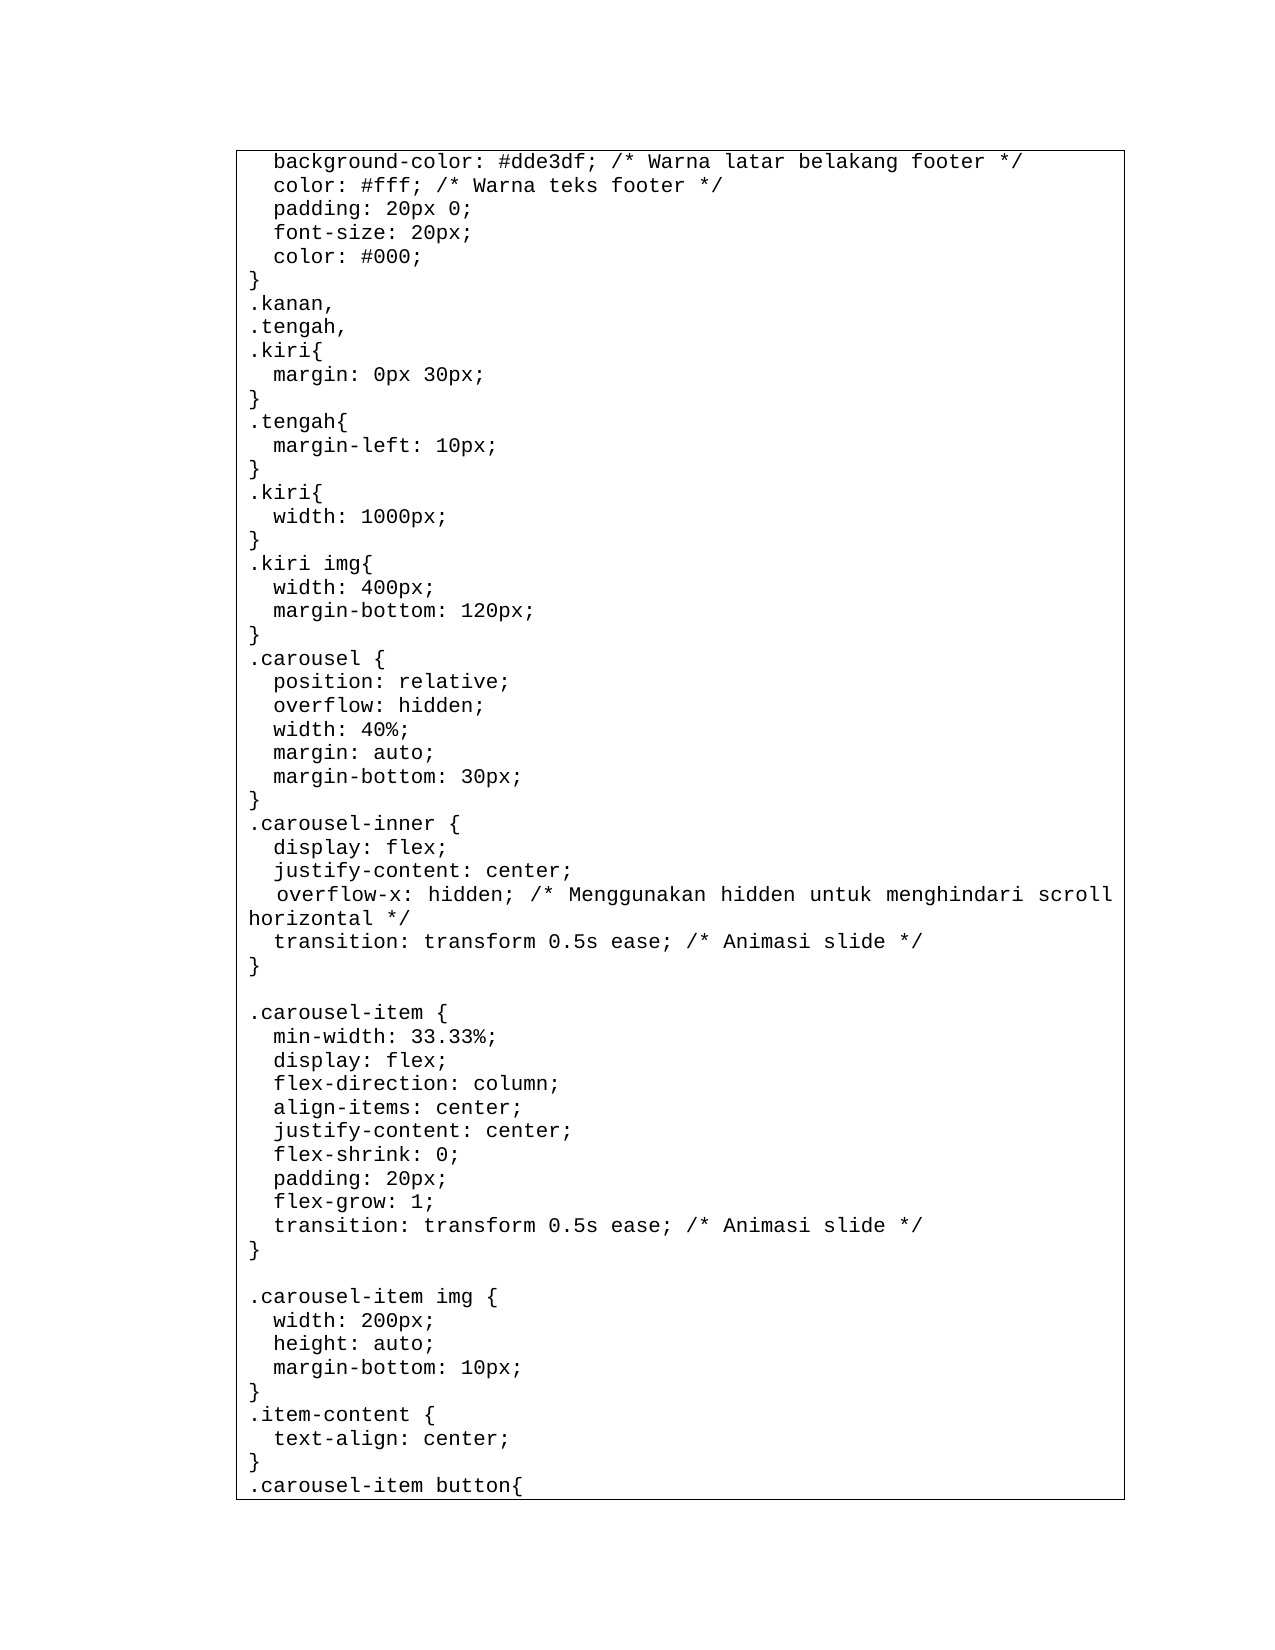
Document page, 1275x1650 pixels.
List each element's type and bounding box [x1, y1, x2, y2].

table_header [237, 151, 1124, 1499]
